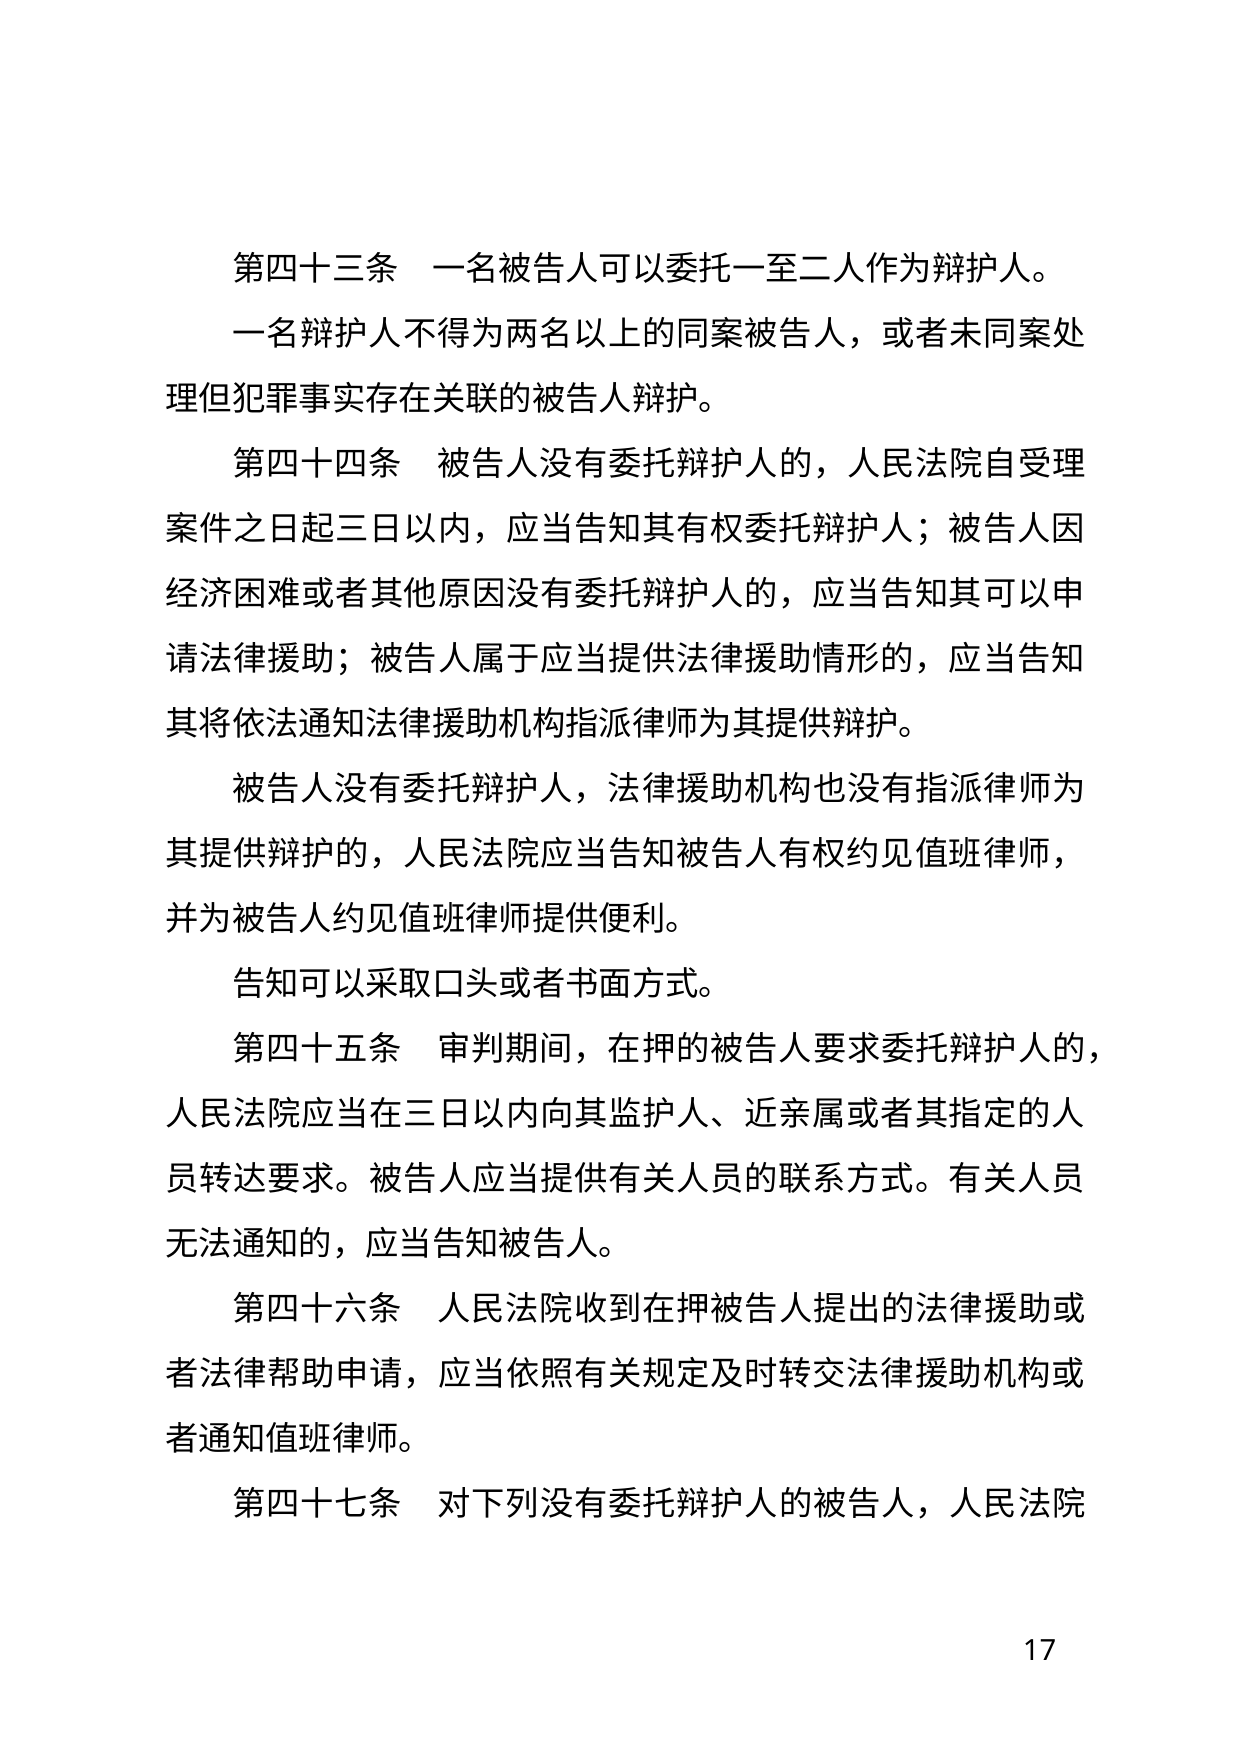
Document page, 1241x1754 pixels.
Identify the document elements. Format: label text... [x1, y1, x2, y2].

text 第四十六条 人民法院收到在押被告人提出的法律援助或者法律帮助申请，应当依照有关规定及时转交法律援助机构或者通知值班律师。 [165, 1273, 1087, 1468]
text 一名辩护人不得为两名以上的同案被告人，或者未同案处理但犯罪事实存在关联的被告人辩护。 [165, 298, 1087, 428]
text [165, 1468, 1087, 1533]
text 告知可以采取口头或者书面方式。 [165, 948, 1087, 1013]
text 第四十五条 审判期间，在押的被告人要求委托辩护人的，人民法院应当在三日以内向其监护人、近亲属或者其指定的人员转达要求。被告人应当提供有关人员的联系方式。有关人员无法通知的，应当告知被告人。 [165, 1013, 1087, 1273]
text 第四十四条 被告人没有委托辩护人的，人民法院自受理案件之日起三日以内，应当告知其有权委托辩护人；被告人因经济困难或者其他原因没有委托辩护人的，应当告知其可以申请法律援助；被告人属于应当提供法律援助情形的，应当告知其将依法通知法律援助机构指派律师为其提供辩护。 [165, 428, 1087, 753]
text 第四十三条 一名被告人可以委托一至二人作为辩护人。 [165, 233, 1087, 298]
text 被告人没有委托辩护人，法律援助机构也没有指派律师为其提供辩护的，人民法院应当告知被告人有权约见值班律师，并为被告人约见值班律师提供便利。 [165, 753, 1087, 948]
